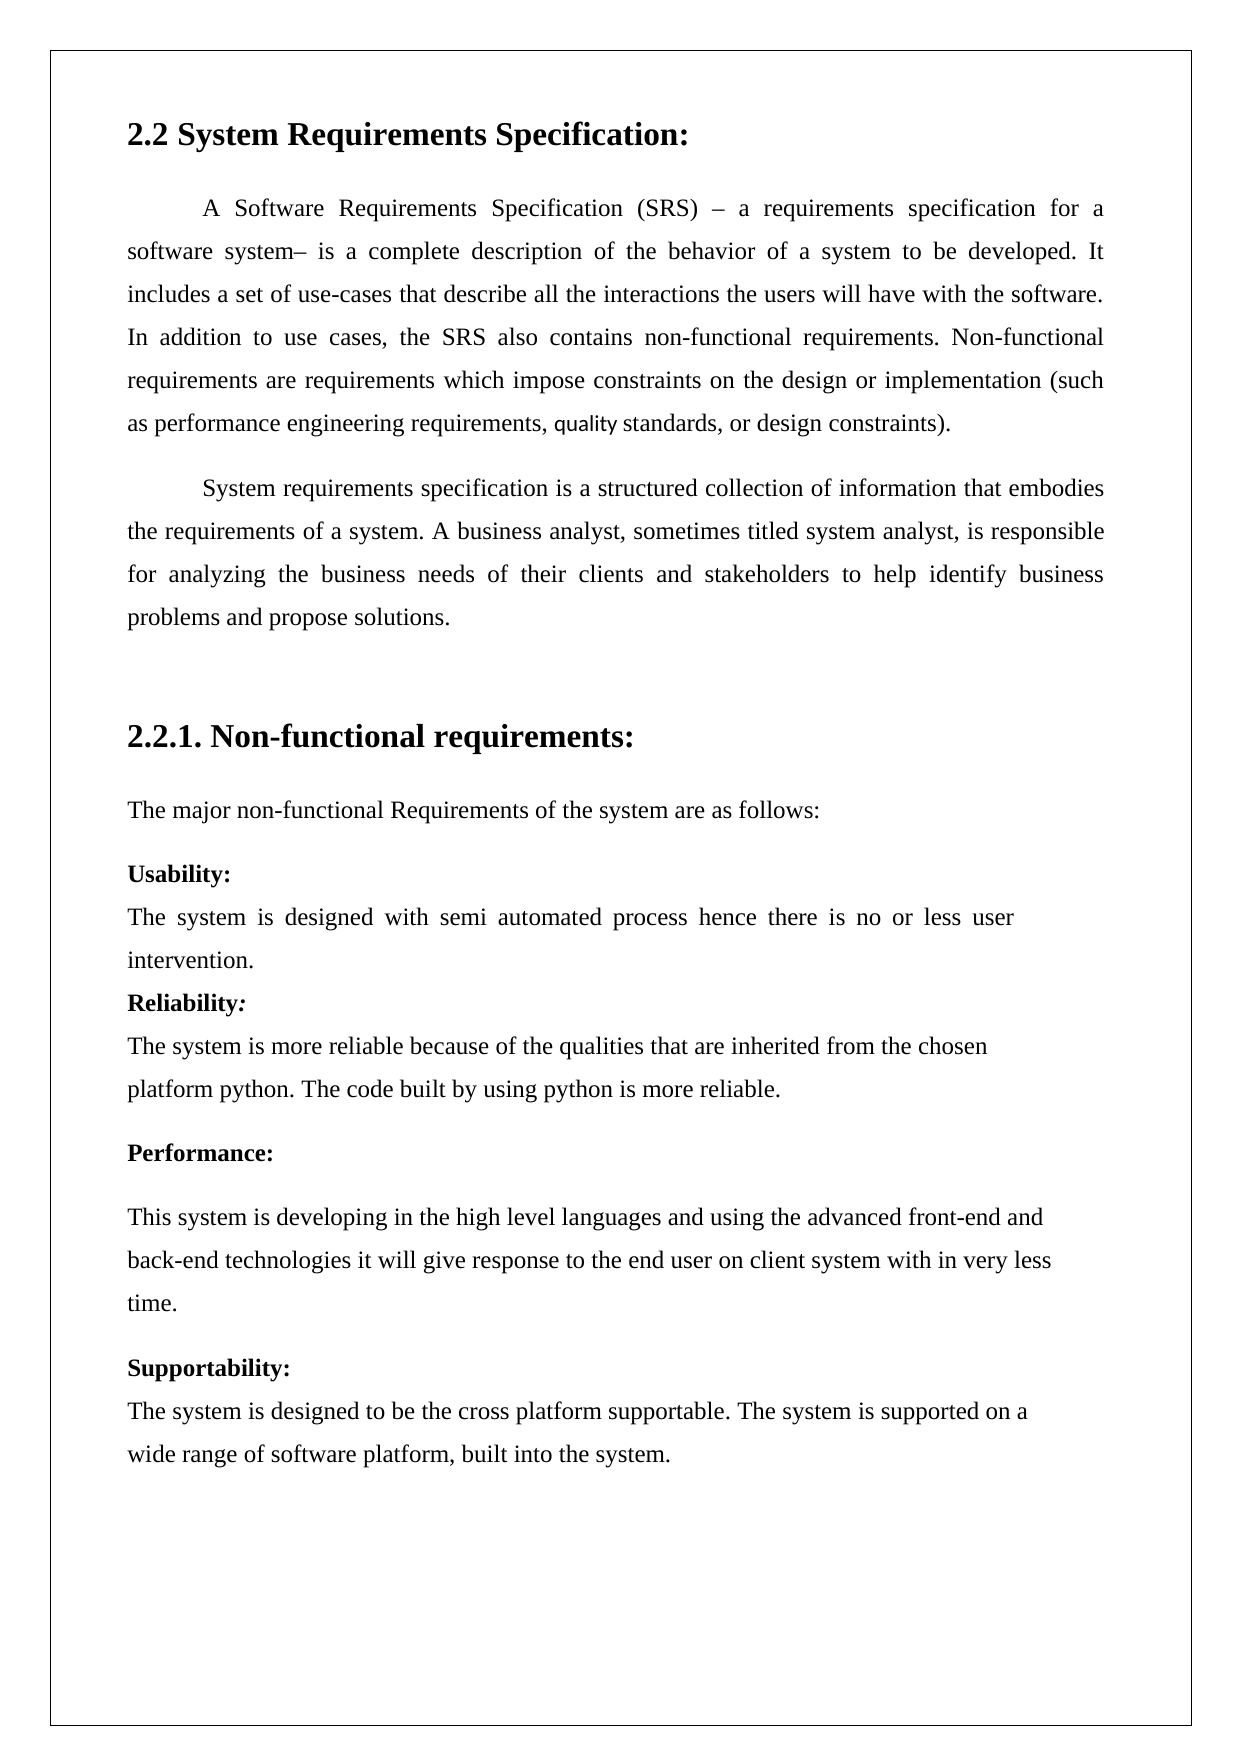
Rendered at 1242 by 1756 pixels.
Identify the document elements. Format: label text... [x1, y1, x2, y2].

subtitle Usability: [127, 859, 1117, 888]
text The major non-functional Requirements of the system are as follows: [127, 795, 1117, 824]
subtitle Supportability: [127, 1353, 1117, 1381]
text The system is more reliable because of the qualities that are inherited from the chosen platform python. The code built by using python is more reliable. [127, 1031, 988, 1103]
text A Software Requirements Specification (SRS) – a requirements specification for a software system– is a complete description of the behavior of a system to be developed. It includes a set of use-cases that describe all the interactions the users will have with the software. In addition to use cases, the SRS also contains non-functional requirements. Non-functional requirements are requirements which impose constraints on the design or implementation (such as performance engineering requirements, quality standards, or design constraints). [127, 193, 1105, 438]
text This system is developing in the high level languages and using the advanced front-end and back-end technologies it will give response to the end user on client system with in very less time. [127, 1202, 1079, 1317]
subtitle Performance: [127, 1138, 1117, 1167]
subtitle Non-functional requirements: [127, 717, 1117, 755]
text The system is designed with semi automated process hence there is no or less user intervention. [127, 902, 1015, 974]
subtitle System Requirements Specification: [127, 115, 1117, 153]
subtitle Reliability: [127, 988, 1117, 1017]
text The system is designed to be the cross platform supportable. The system is supported on a wide range of software platform, built into the system. [127, 1396, 1030, 1468]
text System requirements specification is a structured collection of information that embodies the requirements of a system. A business analyst, sometimes titled system analyst, is responsible for analyzing the business needs of their clients and stakeholders to help identify business problems and propose solutions. [127, 473, 1106, 631]
